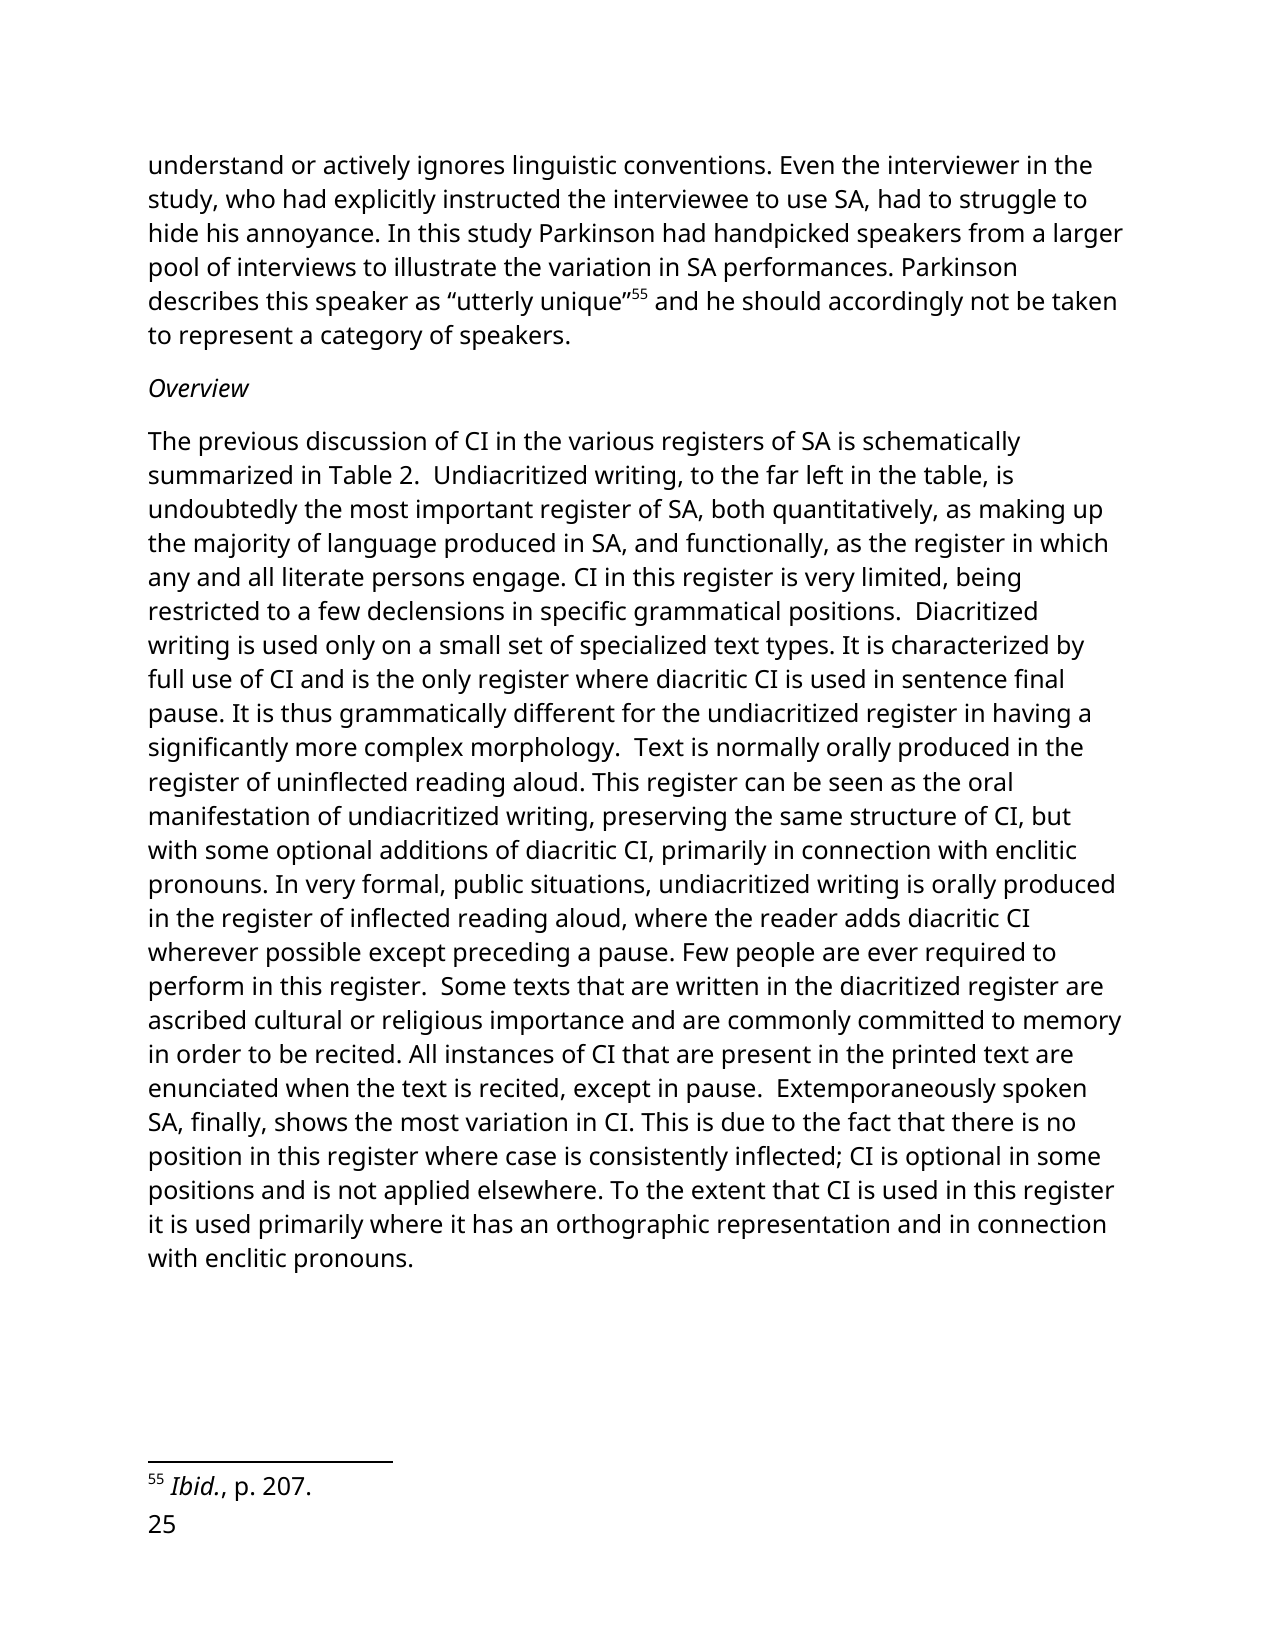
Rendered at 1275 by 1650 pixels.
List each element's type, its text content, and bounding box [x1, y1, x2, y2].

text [148, 148, 1127, 352]
text The previous discussion of CI in the various registers of SA is schematically summarized in Table 2. Undiacritized writing, to the far left in the table, is undoubtedly the most important register of SA, both quantitatively, as making up the majority of language produced in SA, and functionally, as the register in which any and all literate persons engage. CI in this register is very limited, being restricted to a few declensions in specific grammatical positions. Diacritized writing is used only on a small set of specialized text types. It is characterized by full use of CI and is the only register where diacritic CI is used in sentence final pause. It is thus grammatically different for the undiacritized register in having a significantly more complex morphology. Text is normally orally produced in the register of uninflected reading aloud. This register can be seen as the oral manifestation of undiacritized writing, preserving the same structure of CI, but with some optional additions of diacritic CI, primarily in connection with enclitic pronouns. In very formal, public situations, undiacritized writing is orally produced in the register of inflected reading aloud, where the reader adds diacritic CI wherever possible except preceding a pause. Few people are ever required to perform in this register. Some texts that are written in the diacritized register are ascribed cultural or religious importance and are commonly committed to memory in order to be recited. All instances of CI that are present in the printed text are enunciated when the text is recited, except in pause. Extemporaneously spoken SA, finally, shows the most variation in CI. This is due to the fact that there is no position in this register where case is consistently inflected; CI is optional in some positions and is not applied elsewhere. To the extent that CI is used in this register it is used primarily where it has an orthographic representation and in connection with enclitic pronouns. [148, 423, 1127, 1275]
subtitle Overview [148, 371, 1127, 405]
